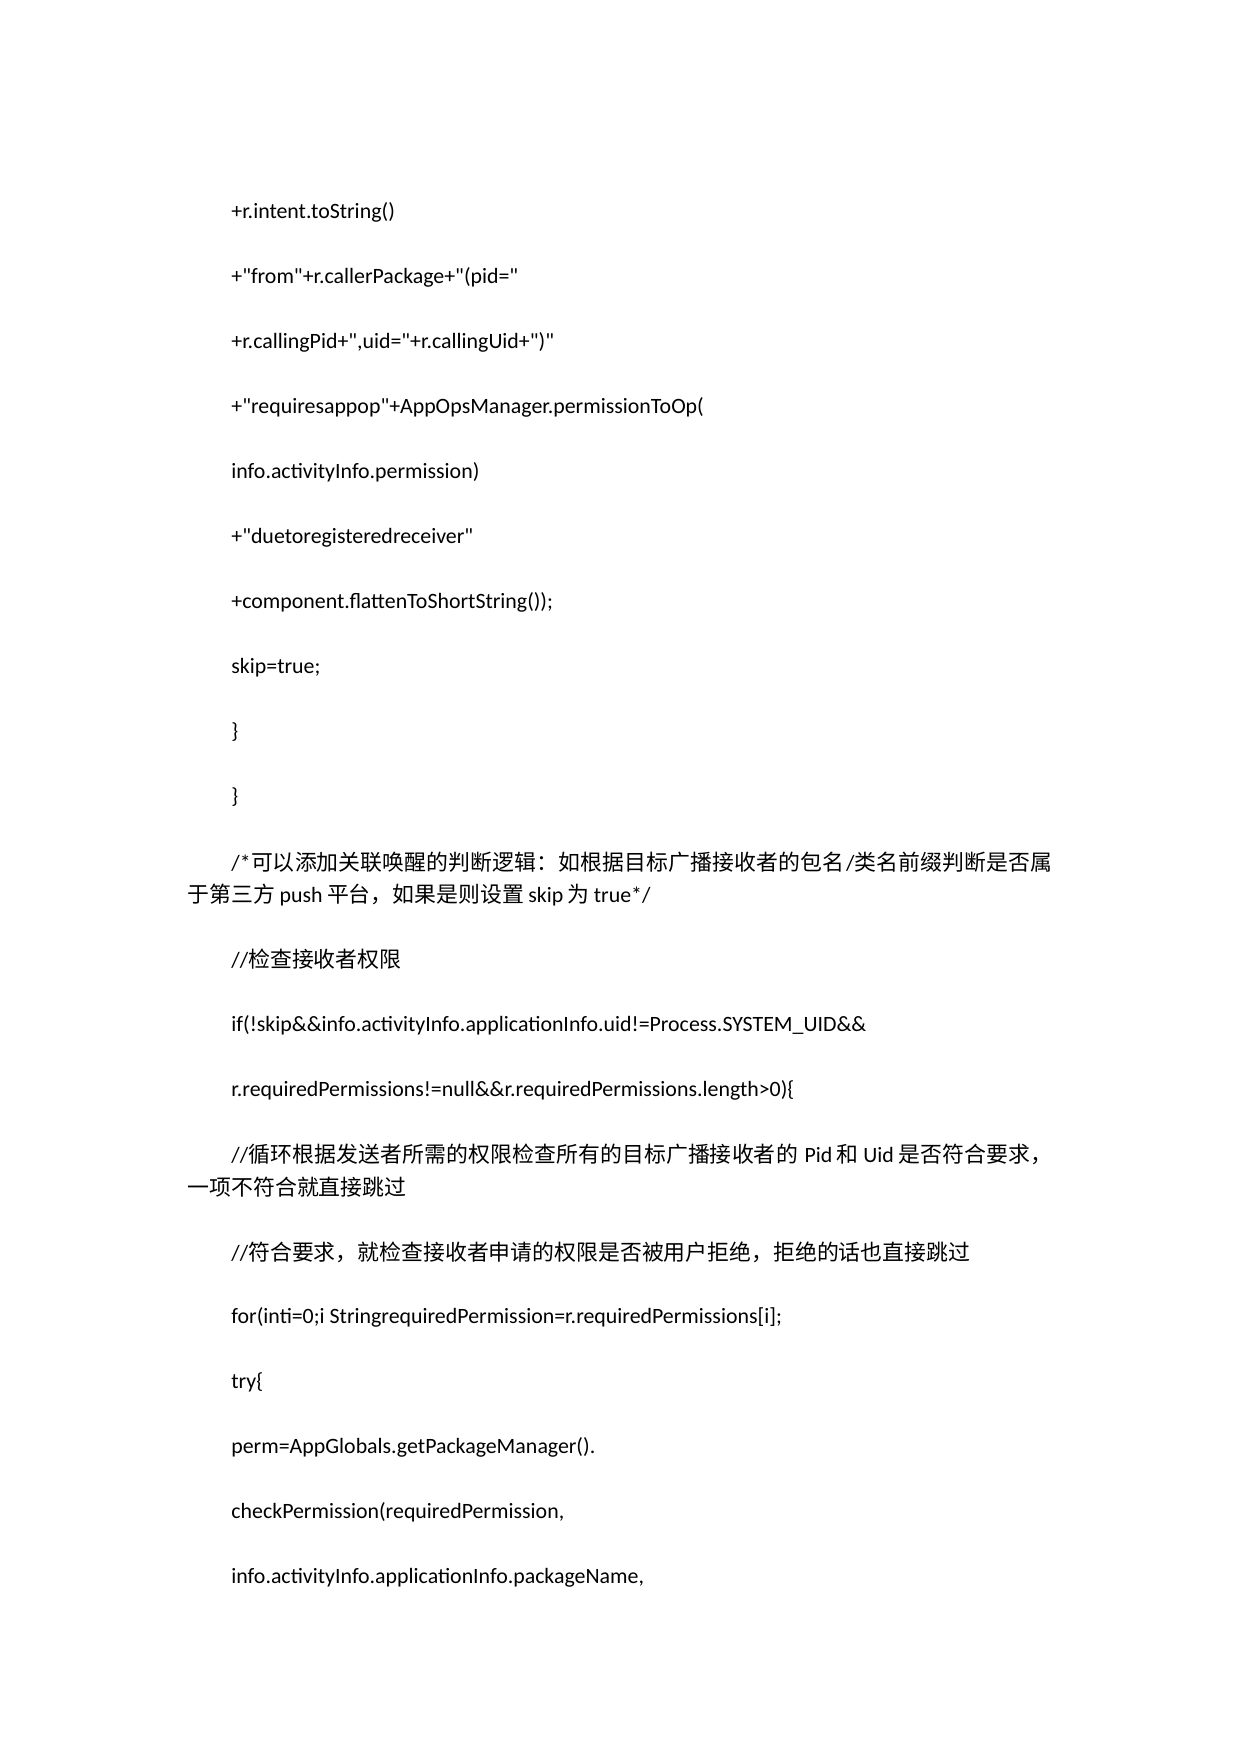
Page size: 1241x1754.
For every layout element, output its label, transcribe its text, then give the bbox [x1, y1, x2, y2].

text } [187, 779, 1053, 812]
text //循环根据发送者所需的权限检查所有的目标广播接收者的Pid和Uid是否符合要求，一项不符合就直接跳过 [187, 1137, 1053, 1202]
text +component.flattenToShortString()); [187, 584, 1053, 617]
text for(inti=0;i StringrequiredPermission=r.requiredPermissions[i]; [187, 1299, 1053, 1332]
text +r.intent.toString() [187, 194, 1053, 227]
text try{ [187, 1364, 1053, 1397]
text perm=AppGlobals.getPackageManager(). [187, 1429, 1053, 1462]
text r.requiredPermissions!=null&&r.requiredPermissions.length>0){ [187, 1072, 1053, 1104]
text skip=true; [187, 649, 1053, 682]
text +r.callingPid+",uid="+r.callingUid+")" [187, 324, 1053, 357]
text /*可以添加关联唤醒的判断逻辑：如根据目标广播接收者的包名/类名前缀判断是否属于第三方push平台，如果是则设置skip为true*/ [187, 844, 1053, 909]
text if(!skip&&info.activityInfo.applicationInfo.uid!=Process.SYSTEM_UID&& [187, 1007, 1053, 1039]
text //符合要求，就检查接收者申请的权限是否被用户拒绝，拒绝的话也直接跳过 [187, 1234, 1053, 1267]
text checkPermission(requiredPermission, [187, 1494, 1053, 1527]
text +"from"+r.callerPackage+"(pid=" [187, 259, 1053, 292]
text +"requiresappop"+AppOpsManager.permissionToOp( [187, 389, 1053, 422]
text info.activityInfo.applicationInfo.packageName, [187, 1559, 1053, 1592]
text +"duetoregisteredreceiver" [187, 519, 1053, 552]
text info.activityInfo.permission) [187, 454, 1053, 487]
text } [187, 714, 1053, 747]
text //检查接收者权限 [187, 942, 1053, 974]
